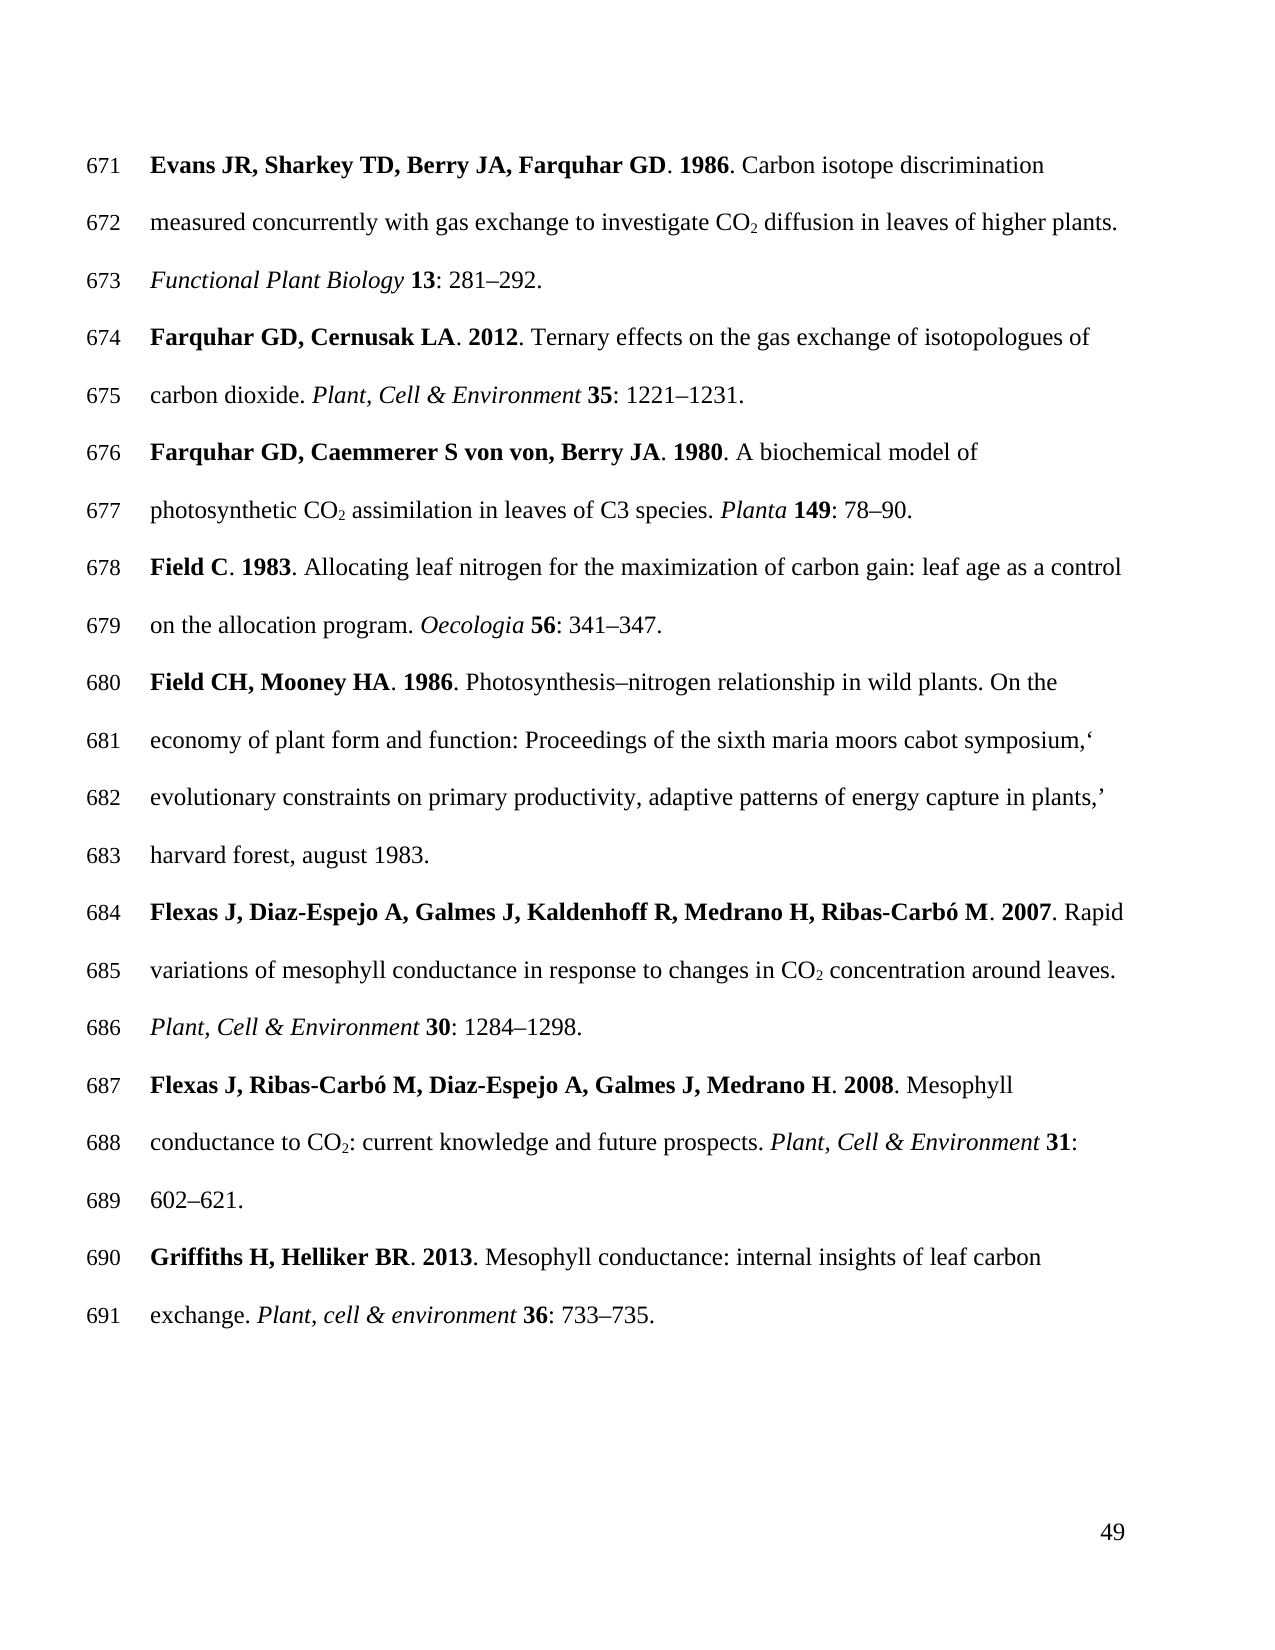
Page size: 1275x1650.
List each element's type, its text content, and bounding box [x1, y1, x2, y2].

text Farquhar GD, Caemmerer S von von, Berry JA. 1980. A biochemical model of photosynthetic CO2 assimilation in leaves of C3 species. Planta 149: 78–90. [150, 437, 1125, 524]
text Evans JR, Sharkey TD, Berry JA, Farquhar GD. 1986. Carbon isotope discrimination measured concurrently with gas exchange to investigate CO2 diffusion in leaves of higher plants. Functional Plant Biology 13: 281–292. [150, 150, 1125, 294]
text Flexas J, Ribas-Carbó M, Diaz-Espejo A, Galmes J, Medrano H. 2008. Mesophyll conductance to CO2: current knowledge and future prospects. Plant, Cell & Environment 31: 602–621. [150, 1070, 1125, 1214]
text Field C. 1983. Allocating leaf nitrogen for the maximization of carbon gain: leaf age as a control on the allocation program. Oecologia 56: 341–347. [150, 552, 1125, 639]
text Flexas J, Diaz-Espejo A, Galmes J, Kaldenhoff R, Medrano H, Ribas-Carbó M. 2007. Rapid variations of mesophyll conductance in response to changes in CO2 concentration around leaves. Plant, Cell & Environment 30: 1284–1298. [150, 897, 1125, 1041]
text Field CH, Mooney HA. 1986. Photosynthesis–nitrogen relationship in wild plants. On the economy of plant form and function: Proceedings of the sixth maria moors cabot symposium,‘ evolutionary constraints on primary productivity, adaptive patterns of energy capture in plants,’ harvard forest, august 1983. [150, 667, 1125, 869]
text Griffiths H, Helliker BR. 2013. Mesophyll conductance: internal insights of leaf carbon exchange. Plant, cell & environment 36: 733–735. [150, 1242, 1125, 1329]
text Farquhar GD, Cernusak LA. 2012. Ternary effects on the gas exchange of isotopologues of carbon dioxide. Plant, Cell & Environment 35: 1221–1231. [150, 322, 1125, 409]
